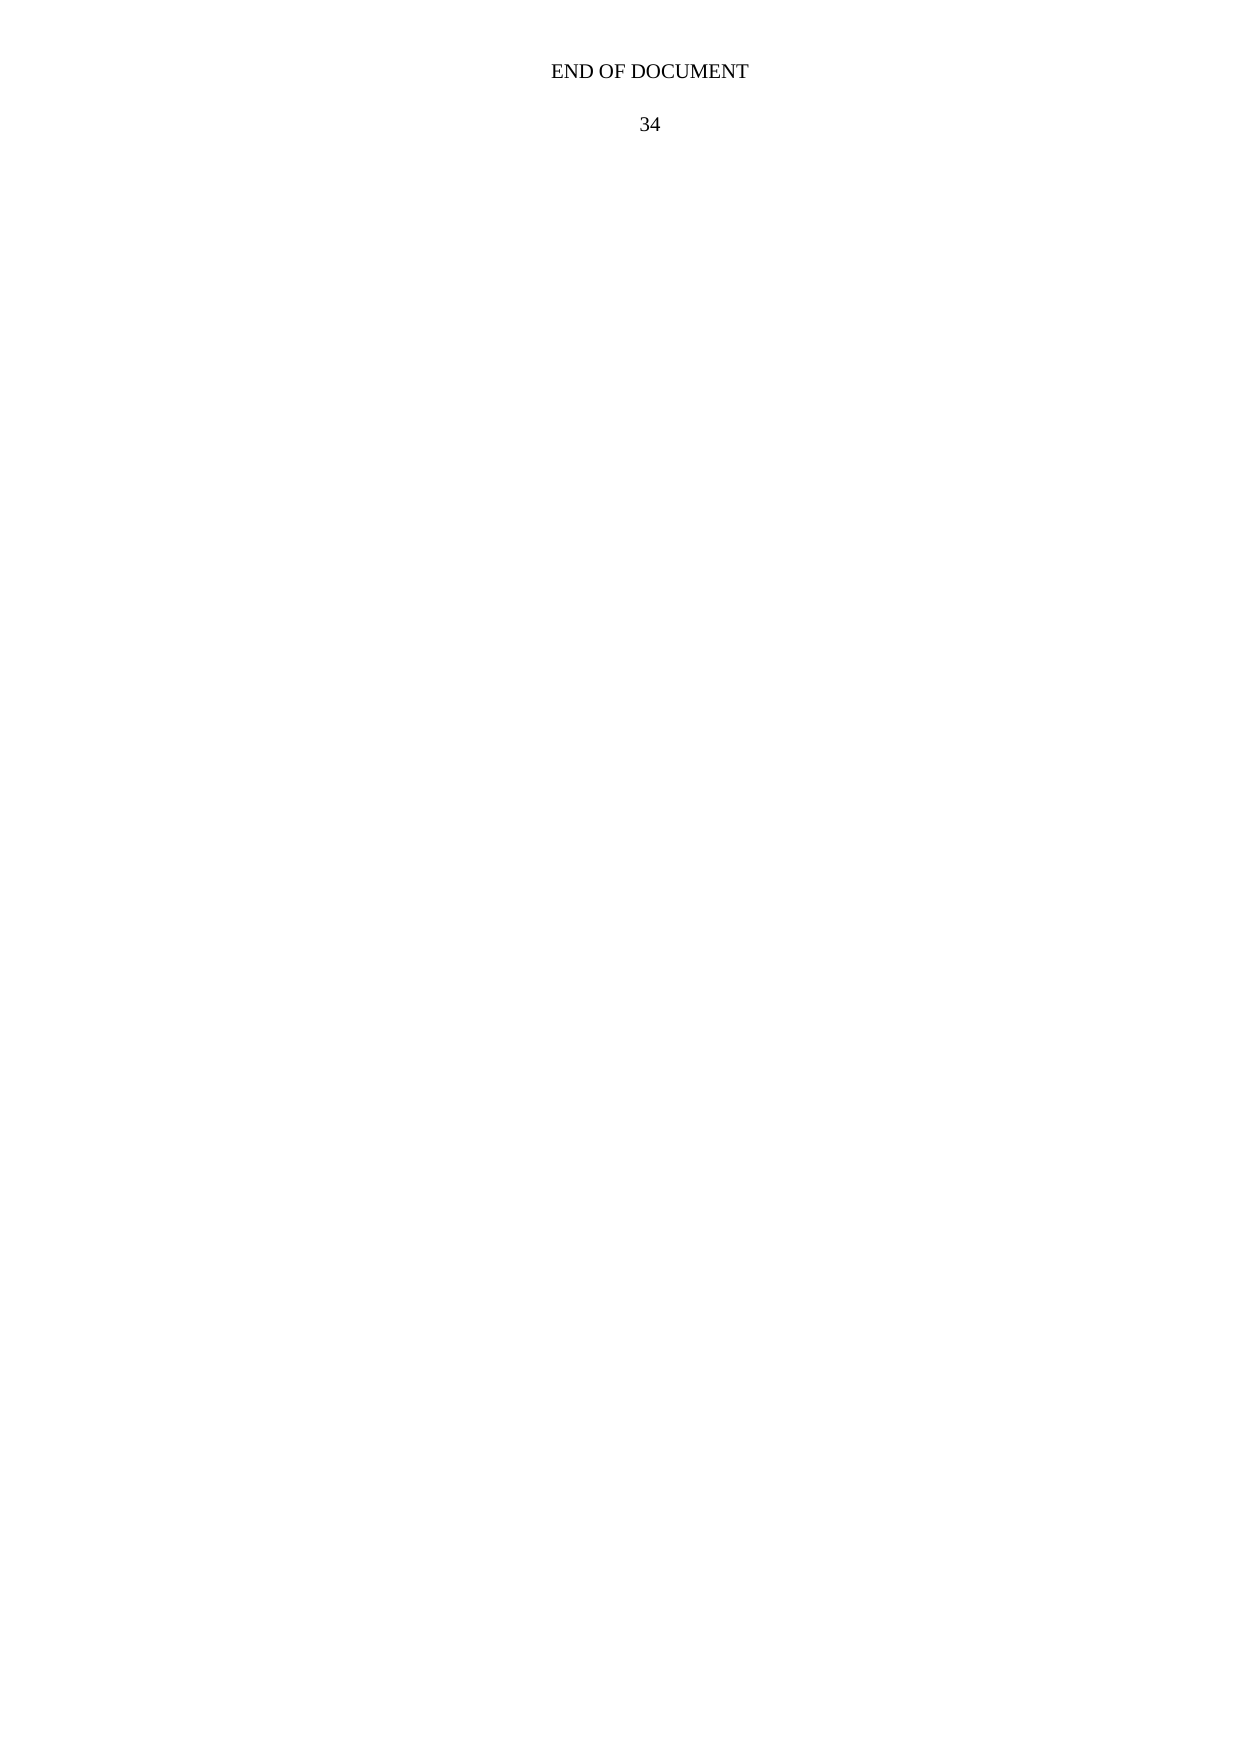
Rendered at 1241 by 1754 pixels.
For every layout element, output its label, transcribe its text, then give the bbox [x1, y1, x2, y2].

text END OF DOCUMENT [118, 59, 1181, 83]
text 34 [118, 112, 1181, 136]
